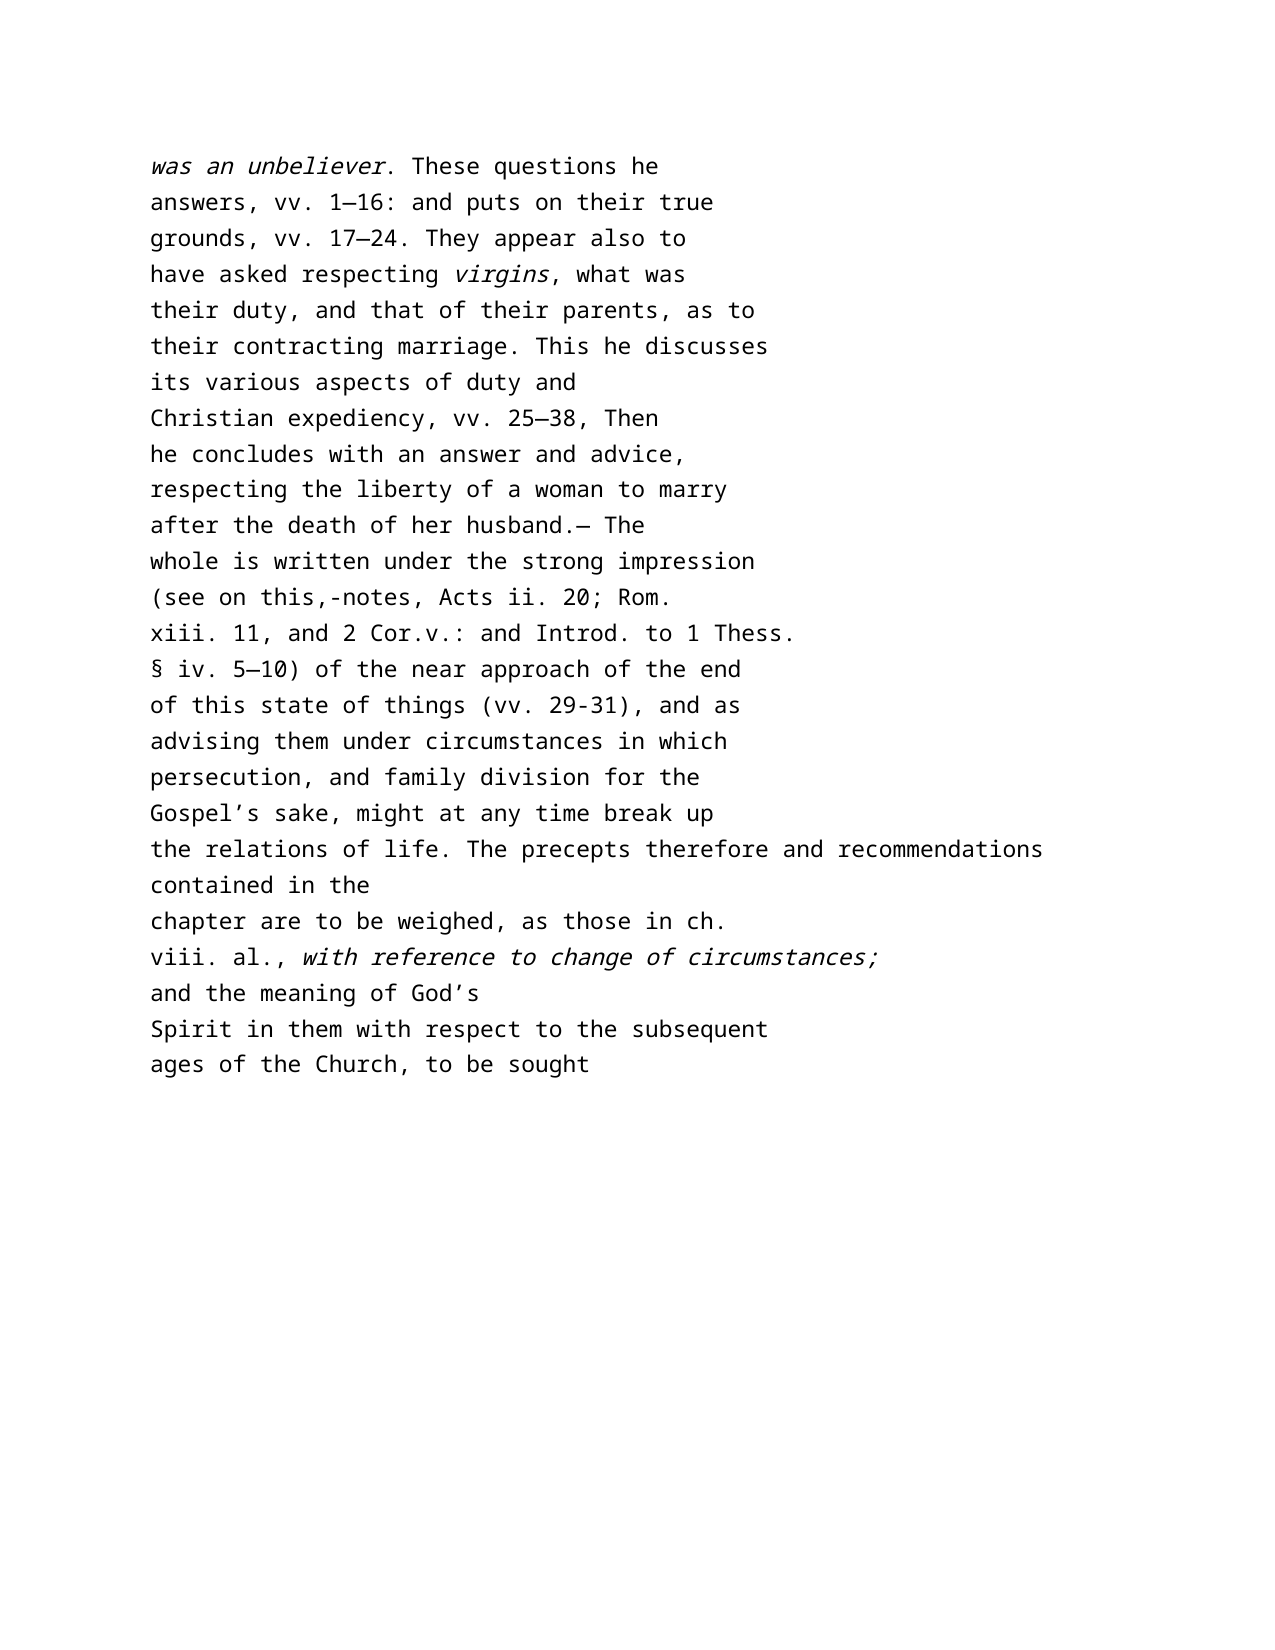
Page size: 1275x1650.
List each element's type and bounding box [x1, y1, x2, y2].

text [150, 150, 1125, 1326]
